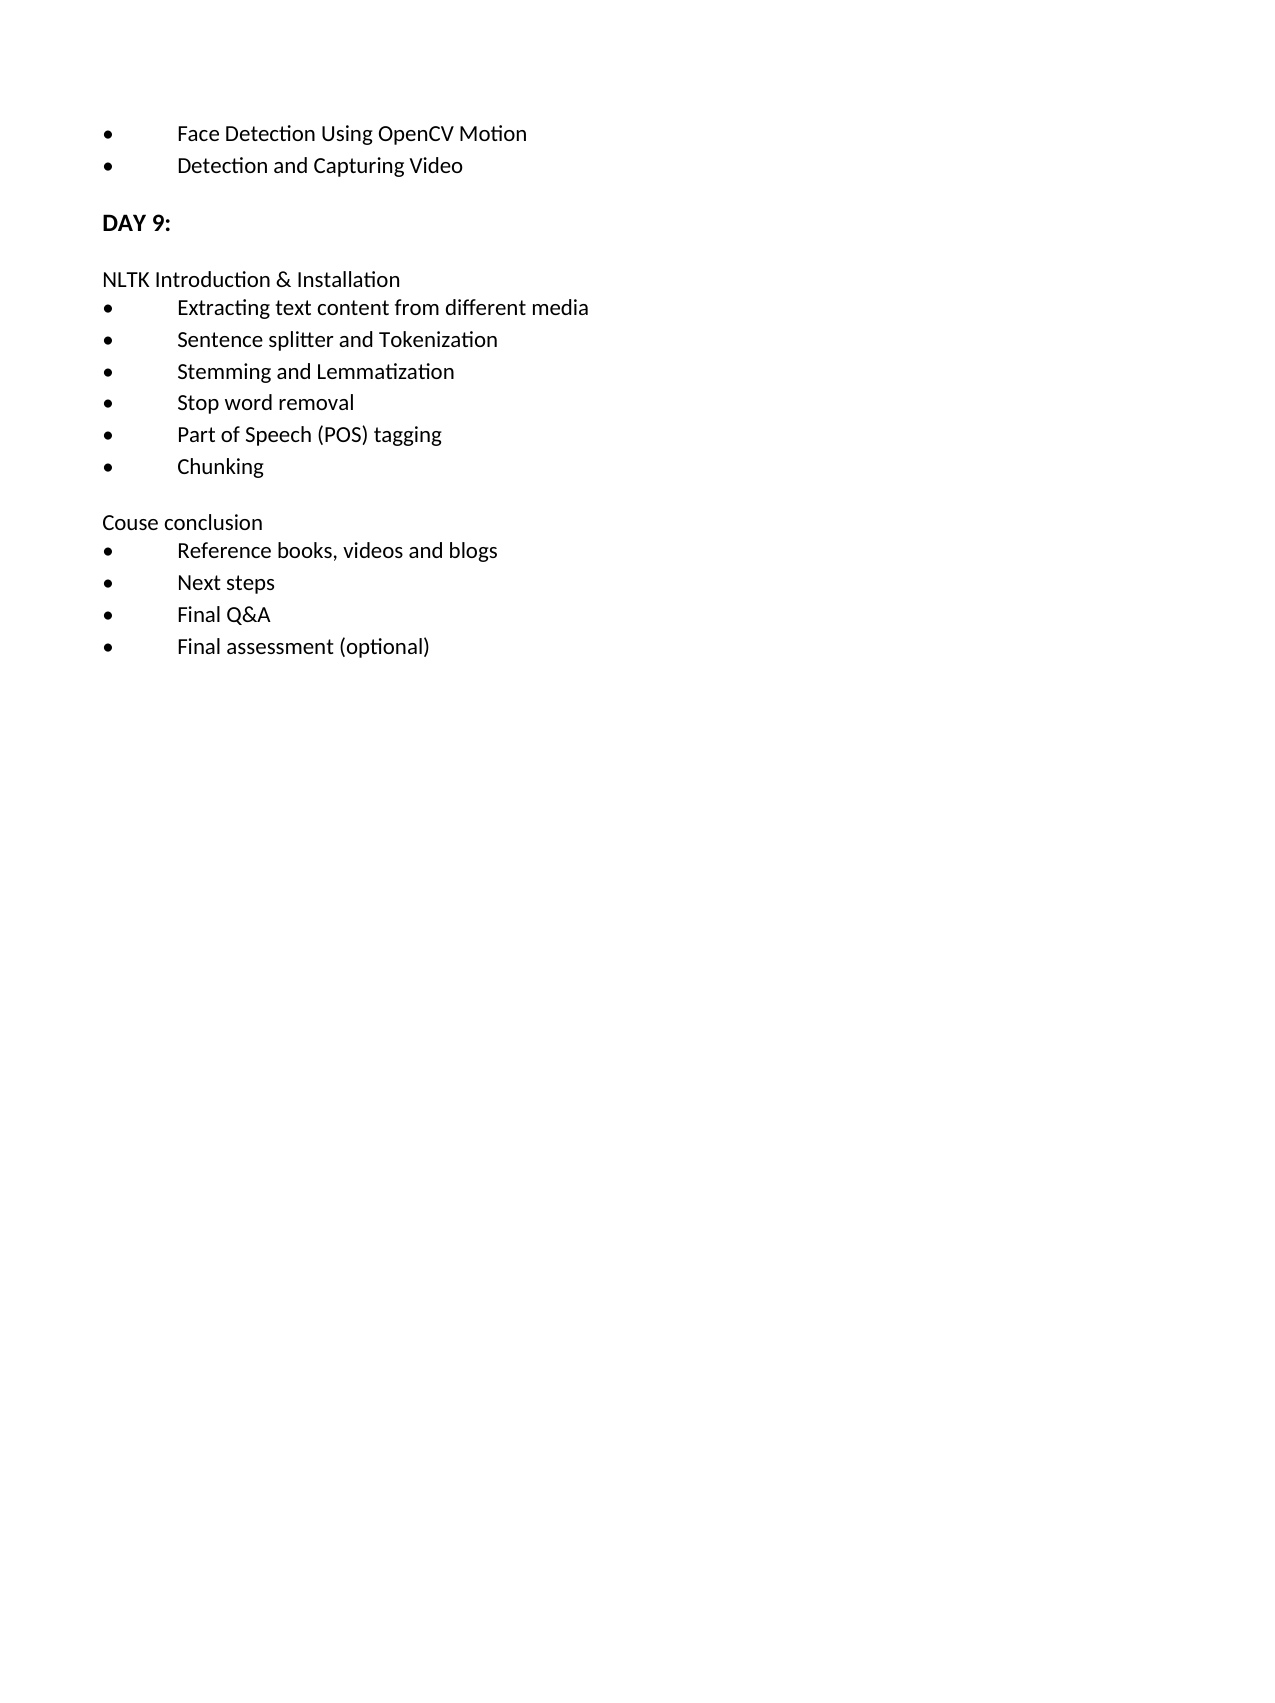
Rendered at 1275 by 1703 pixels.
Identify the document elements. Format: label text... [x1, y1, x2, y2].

list Final assessment (optional) [102, 632, 1152, 660]
list Chunking [102, 452, 1152, 480]
text NLTK Introduction & Installation [102, 265, 1152, 293]
list Stemming and Lemmatization [102, 357, 1152, 385]
list Final Q&A [102, 600, 1152, 628]
text DAY 9: [102, 207, 1152, 237]
list Extracting text content from different media [102, 293, 1152, 321]
list Detection and Capturing Video [102, 151, 1152, 179]
text Couse conclusion [102, 508, 1152, 536]
list Reference books, videos and blogs [102, 536, 1152, 564]
list Stop word removal [102, 388, 1152, 416]
list Face Detection Using OpenCV Motion [102, 119, 1152, 147]
list Part of Speech (POS) tagging [102, 420, 1152, 448]
list Sentence splitter and Tokenization [102, 325, 1152, 353]
list Next steps [102, 568, 1152, 596]
